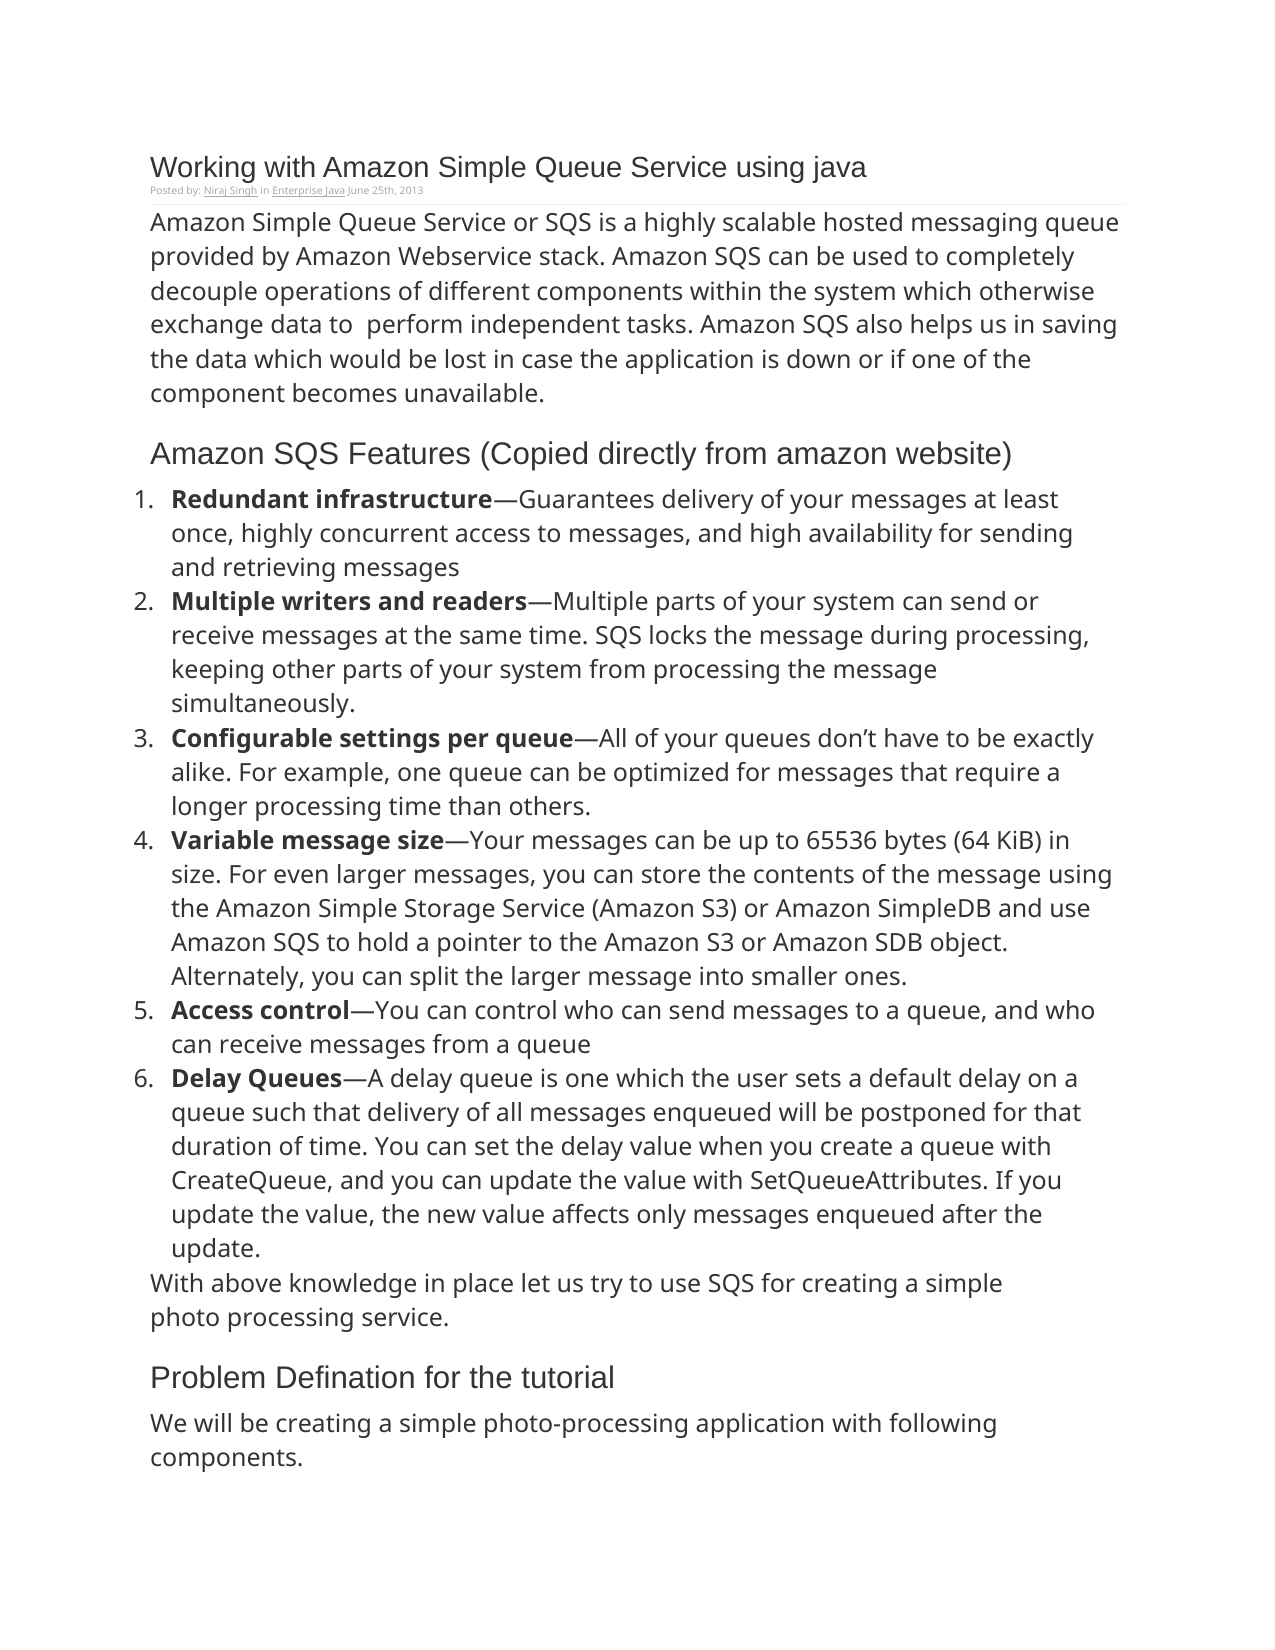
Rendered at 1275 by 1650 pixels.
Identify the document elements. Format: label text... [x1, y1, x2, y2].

list Access control—You can control who can send messages to a queue, and who can receive messages from a queue [133, 993, 1125, 1061]
list Configurable settings per queue—All of your queues don’t have to be exactly alike. For example, one queue can be optimized for messages that require a longer processing time than others. [133, 720, 1125, 822]
list Delay Queues—A delay queue is one which the user sets a default delay on a queue such that delivery of all messages enqueued will be postponed for that duration of time. You can set the delay value when you create a queue with CreateQueue, and you can update the value with SetQueueAttributes. If you update the value, the new value affects only messages enqueued after the update. [133, 1061, 1125, 1265]
text Posted by: Niraj Singh in Enterprise Java June 25th, 2013 [150, 183, 1125, 204]
text Amazon SQS Features (Copied directly from amazon website) [150, 435, 1125, 471]
text Working with Amazon Simple Queue Service using java [150, 150, 1125, 183]
list Multiple writers and readers—Multiple parts of your system can send or receive messages at the same time. SQS locks the message during processing, keeping other parts of your system from processing the message simultaneously. [133, 584, 1125, 720]
list Variable message size—Your messages can be up to 65536 bytes (64 KiB) in size. For even larger messages, you can store the contents of the message using the Amazon Simple Storage Service (Amazon S3) or Amazon SimpleDB and use Amazon SQS to hold a pointer to the Amazon S3 or Amazon SDB object. Alternately, you can split the larger message into smaller ones. [133, 822, 1125, 993]
text With above knowledge in place let us try to use SQS for creating a simple photo processing service. [150, 1265, 1125, 1333]
text We will be creating a simple photo-processing application with following components. [150, 1406, 1125, 1474]
list Redundant infrastructure—Guarantees delivery of your messages at least once, highly concurrent access to messages, and high availability for sending and retrieving messages [133, 482, 1125, 584]
text Problem Defination for the tutorial [150, 1359, 1125, 1395]
text Amazon Simple Queue Service or SQS is a highly scalable hosted messaging queue provided by Amazon Webservice stack. Amazon SQS can be used to completely decouple operations of different components within the system which otherwise exchange data to perform independent tasks. Amazon SQS also helps us in saving the data which would be lost in case the application is down or if one of the component becomes unavailable. [150, 205, 1125, 409]
